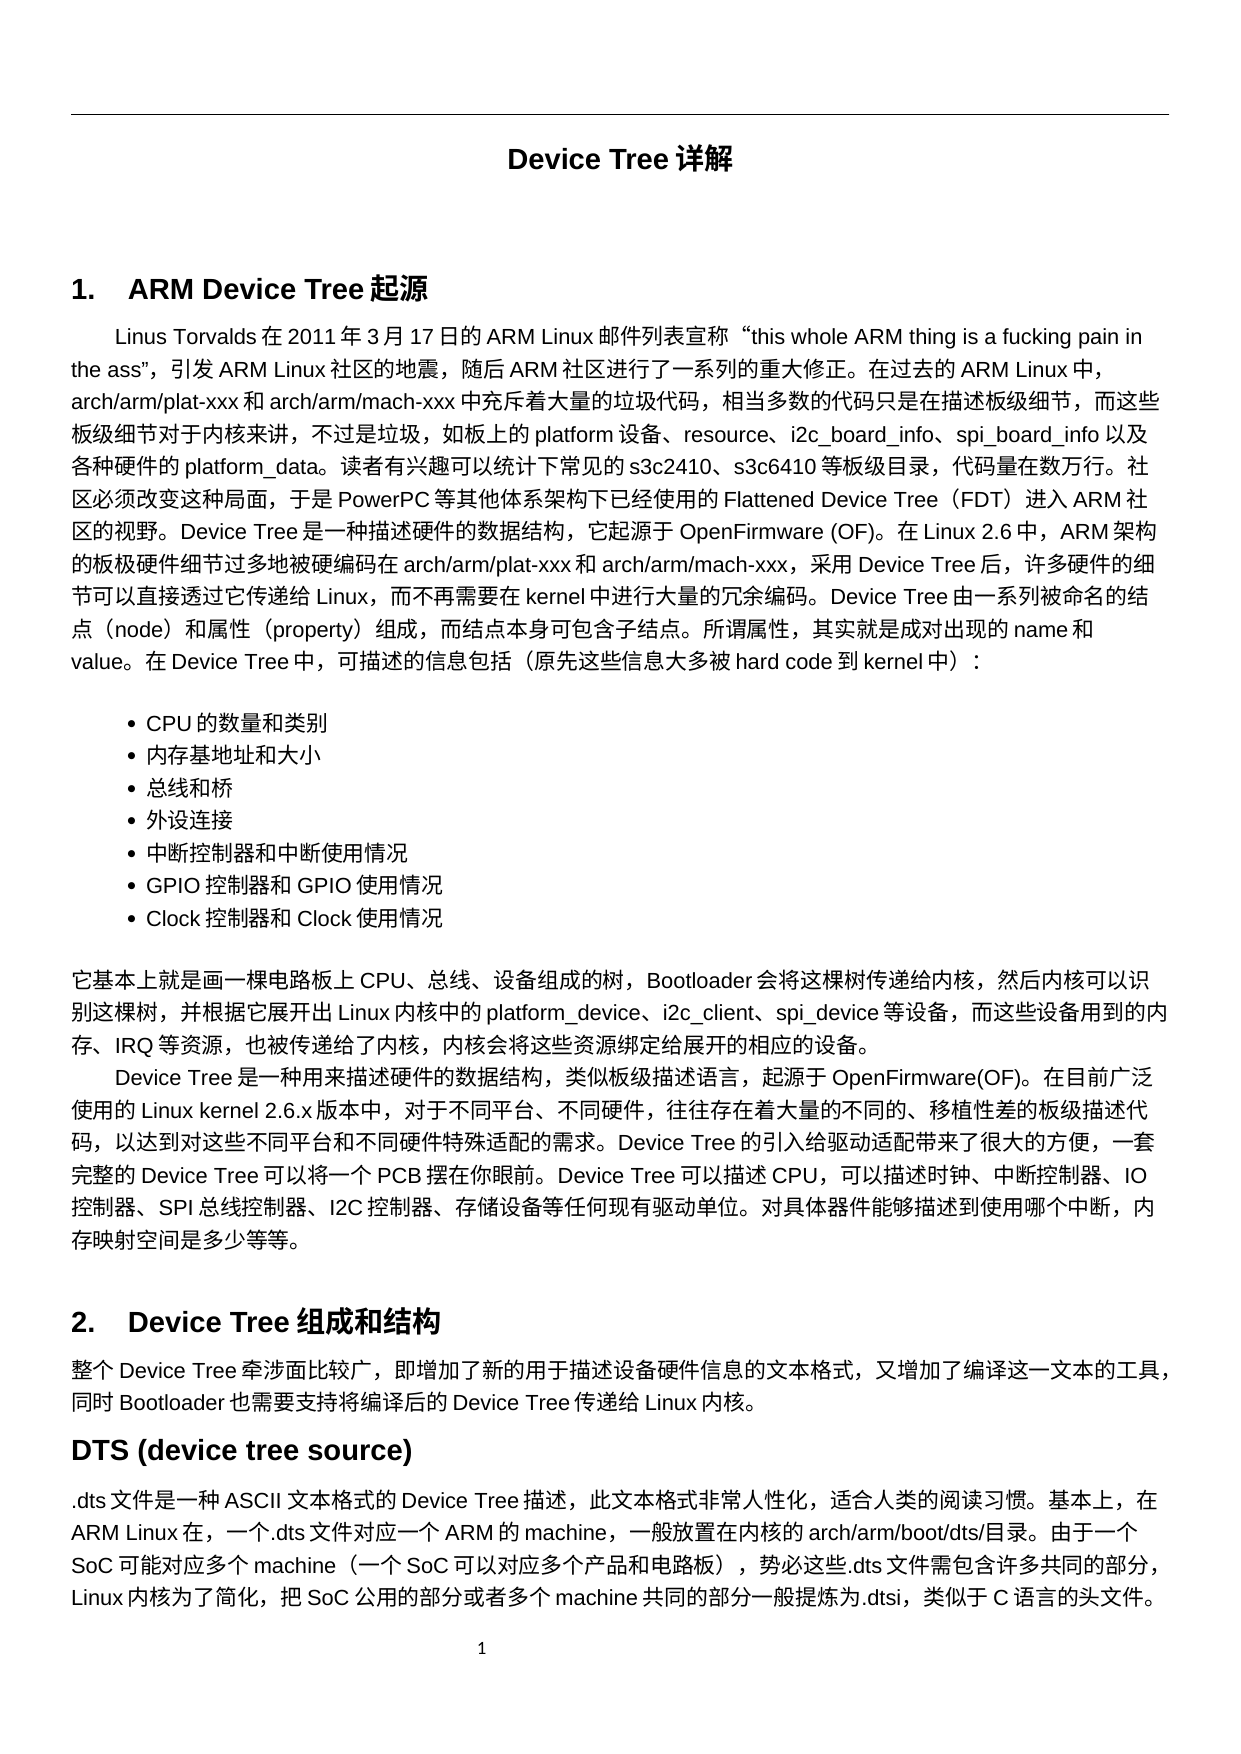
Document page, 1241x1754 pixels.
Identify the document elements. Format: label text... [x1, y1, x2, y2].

text 整个Device Tree牵涉面比较广，即增加了新的用于描述设备硬件信息的文本格式，又增加了编译这一文本的工具，同时Bootloader也需要支持将编译后的Device Tree传递给Linux内核。 [71, 1352, 1169, 1417]
list GPIO控制器和GPIO使用情况 [128, 868, 1169, 901]
list 内存基地址和大小 [128, 738, 1169, 771]
text Linus Torvalds在2011年3月17日的ARM Linux邮件列表宣称“this whole ARM thing is a fucking pain in the ass”，引发ARM Linux社区的地震，随后ARM社区进行了一系列的重大修正。在过去的ARM Linux中，arch/arm/plat-xxx和arch/arm/mach-xxx中充斥着大量的垃圾代码，相当多数的代码只是在描述板级细节，而这些板级细节对于内核来讲，不过是垃圾，如板上的platform设备、resource、i2c_board_info、spi_board_info以及各种硬件的platform_data。读者有兴趣可以统计下常见的s3c2410、s3c6410等板级目录，代码量在数万行。社区必须改变这种局面，于是PowerPC等其他体系架构下已经使用的Flattened Device Tree（FDT）进入ARM社区的视野。Device Tree是一种描述硬件的数据结构，它起源于 OpenFirmware (OF)。在Linux 2.6中，ARM架构的板极硬件细节过多地被硬编码在arch/arm/plat-xxx和arch/arm/mach-xxx，采用Device Tree后，许多硬件的细节可以直接透过它传递给Linux，而不再需要在kernel中进行大量的冗余编码。Device Tree由一系列被命名的结点（node）和属性（property）组成，而结点本身可包含子结点。所谓属性，其实就是成对出现的name和value。在Device Tree中，可描述的信息包括（原先这些信息大多被hard code到kernel中）： [71, 319, 1169, 676]
list 总线和桥 [128, 771, 1169, 803]
text 2. Device Tree组成和结构 [71, 1287, 1169, 1352]
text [71, 1482, 1169, 1612]
text 它基本上就是画一棵电路板上CPU、总线、设备组成的树，Bootloader会将这棵树传递给内核，然后内核可以识别这棵树，并根据它展开出Linux内核中的platform_device、i2c_client、spi_device等设备，而这些设备用到的内存、IRQ等资源，也被传递给了内核，内核会将这些资源绑定给展开的相应的设备。 [71, 962, 1169, 1060]
list 中断控制器和中断使用情况 [128, 836, 1169, 868]
list Clock控制器和Clock使用情况 [128, 901, 1169, 933]
text DTS (device tree source) [71, 1417, 1169, 1482]
text 1. ARM Device Tree起源 [71, 254, 1169, 319]
text Device Tree详解 [71, 124, 1169, 189]
list CPU的数量和类别 [128, 706, 1169, 738]
text Device Tree是一种用来描述硬件的数据结构，类似板级描述语言，起源于OpenFirmware(OF)。在目前广泛使用的Linux kernel 2.6.x版本中，对于不同平台、不同硬件，往往存在着大量的不同的、移植性差的板级描述代码，以达到对这些不同平台和不同硬件特殊适配的需求。Device Tree的引入给驱动适配带来了很大的方便，一套完整的Device Tree可以将一个PCB摆在你眼前。Device Tree可以描述CPU，可以描述时钟、中断控制器、IO控制器、SPI总线控制器、I2C控制器、存储设备等任何现有驱动单位。对具体器件能够描述到使用哪个中断，内存映射空间是多少等等。 [71, 1060, 1169, 1255]
list 外设连接 [128, 803, 1169, 836]
